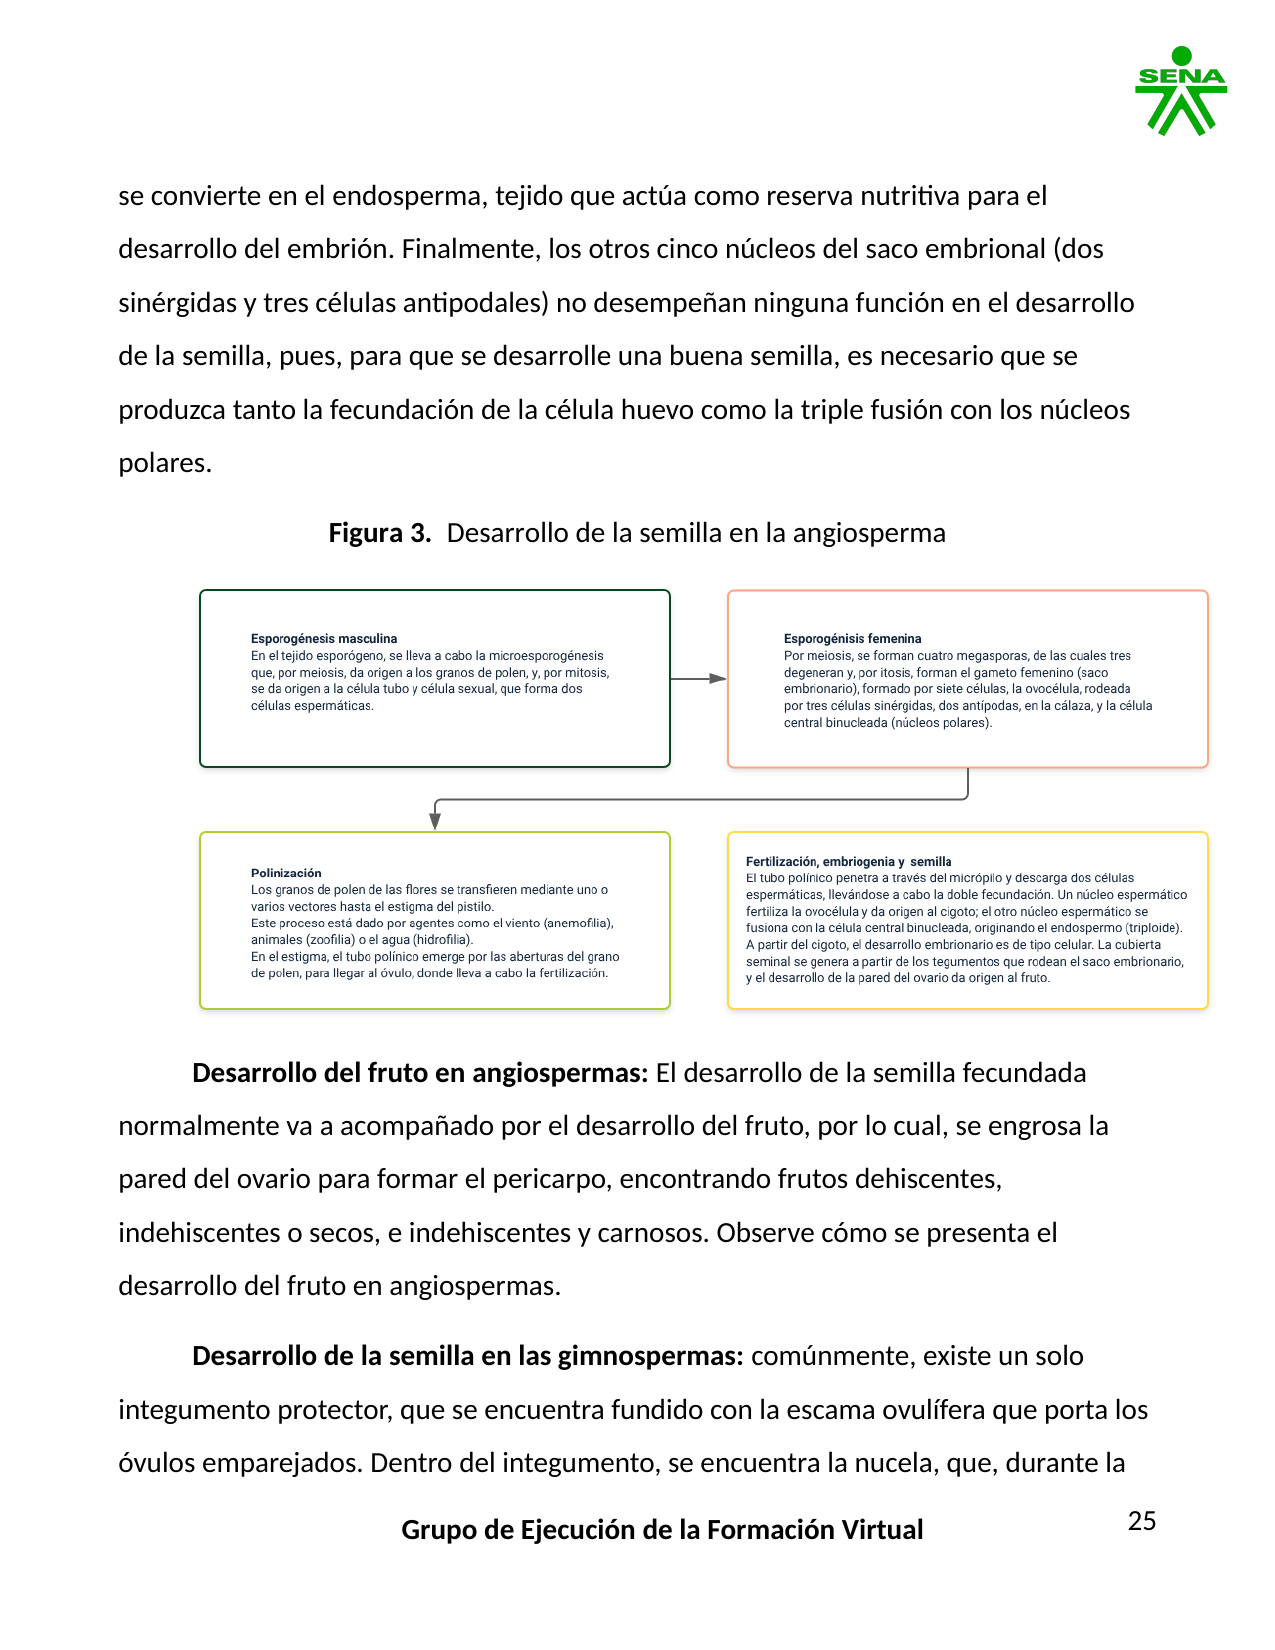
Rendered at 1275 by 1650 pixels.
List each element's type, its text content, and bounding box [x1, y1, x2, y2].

picture [192, 584, 1216, 1020]
text Desarrollo de la semilla en la angiosperma [118, 514, 1157, 550]
picture [1135, 46, 1228, 136]
text Desarrollo del fruto en angiospermas: El desarrollo de la semilla fecundada normalmente va a acompañado por el desarrollo del fruto, por lo cual, se engrosa la pared del ovario para formar el pericarpo, encontrando frutos dehiscentes, indehiscentes o secos, e indehiscentes y carnosos. Observe cómo se presenta el desarrollo del fruto en angiospermas. [118, 1054, 1157, 1303]
